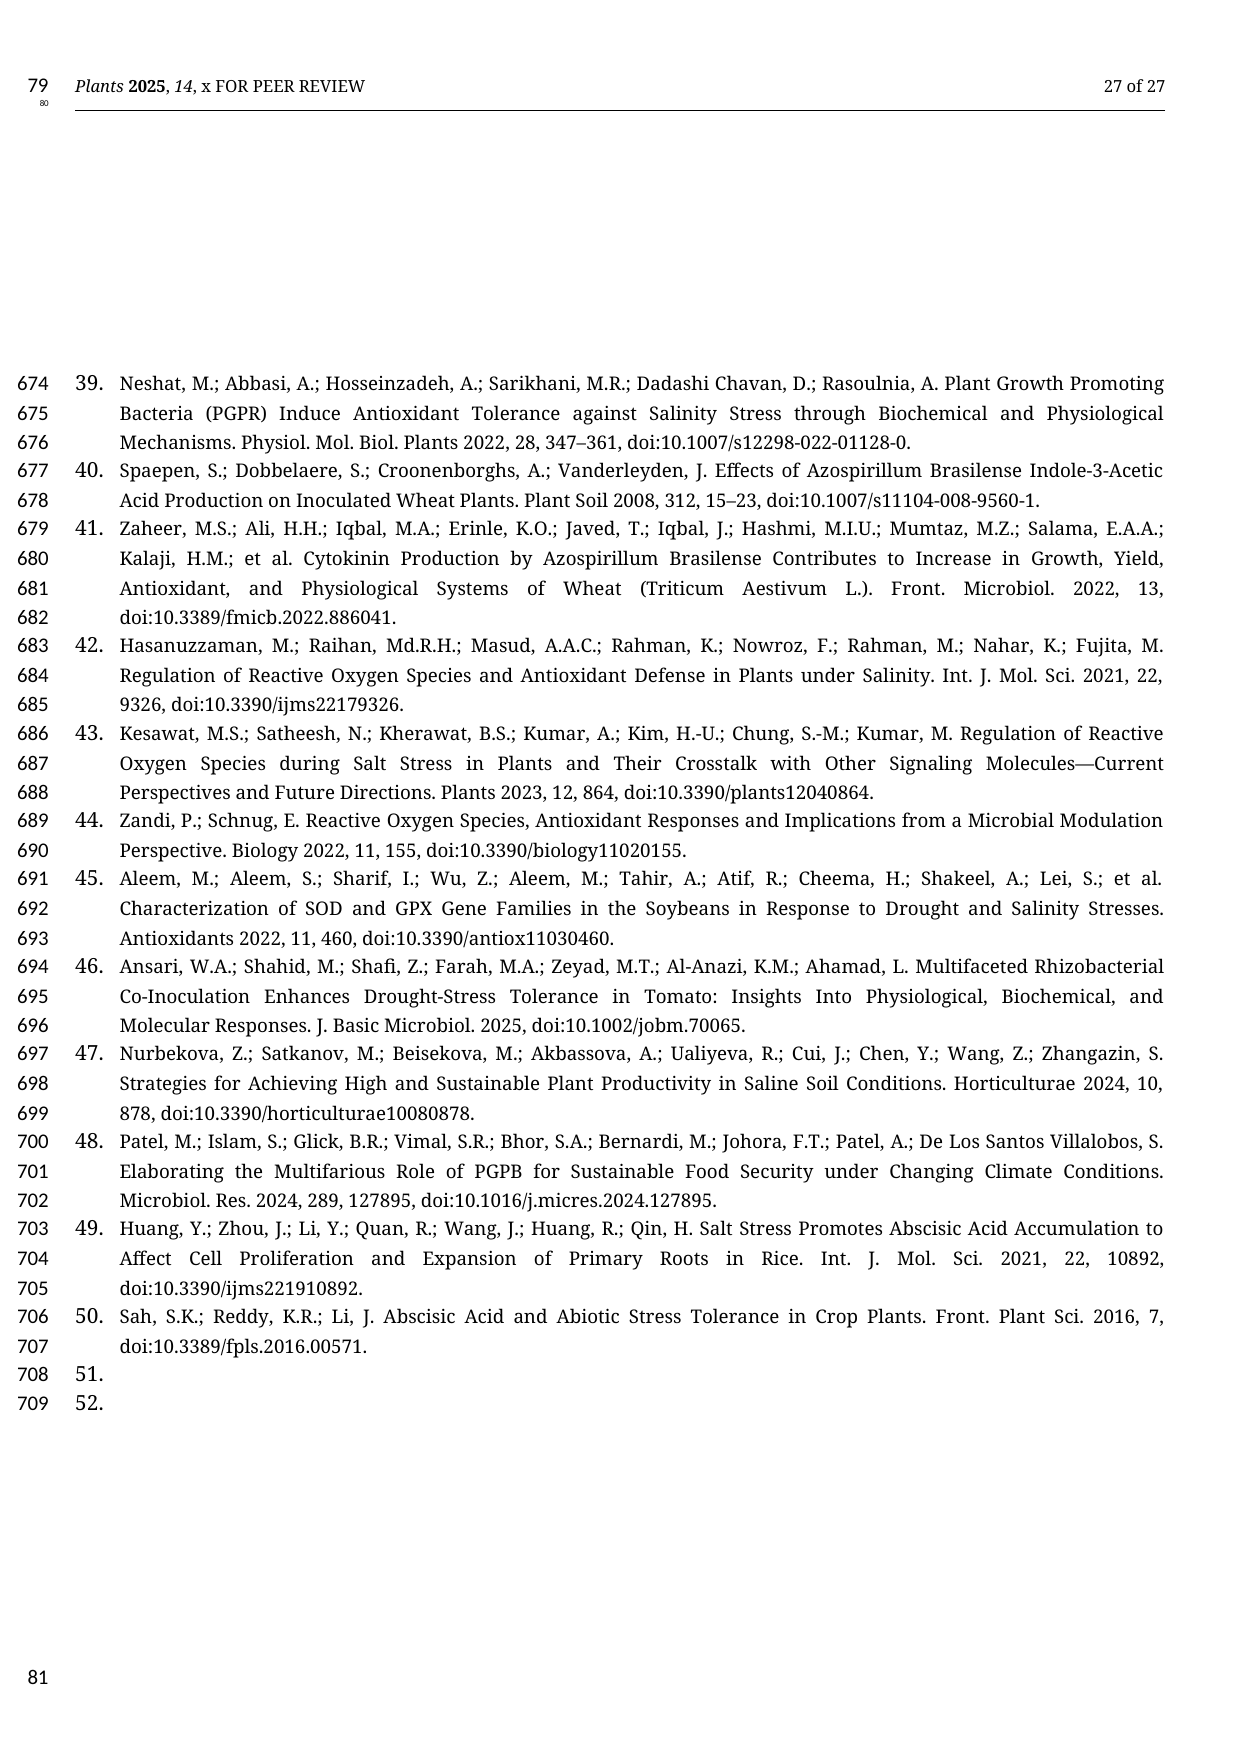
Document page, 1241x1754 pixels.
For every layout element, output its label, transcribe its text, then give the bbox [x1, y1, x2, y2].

text Zaheer, M.S.; Ali, H.H.; Iqbal, M.A.; Erinle, K.O.; Javed, T.; Iqbal, J.; Hashmi, M.I.U.; Mumtaz, M.Z.; Salama, E.A.A.; Kalaji, H.M.; et al. Cytokinin Production by Azospirillum Brasilense Contributes to Increase in Growth, Yield, Antioxidant, and Physiological Systems of Wheat (Triticum Aestivum L.). Front. Microbiol. 2022, 13, doi:10.3389/fmicb.2022.886041. [75, 513, 1165, 629]
text Huang, Y.; Zhou, J.; Li, Y.; Quan, R.; Wang, J.; Huang, R.; Qin, H. Salt Stress Promotes Abscisic Acid Accumulation to Affect Cell Proliferation and Expansion of Primary Roots in Rice. Int. J. Mol. Sci. 2021, 22, 10892, doi:10.3390/ijms221910892. [75, 1213, 1165, 1300]
text Zandi, P.; Schnug, E. Reactive Oxygen Species, Antioxidant Responses and Implications from a Microbial Modulation Perspective. Biology 2022, 11, 155, doi:10.3390/biology11020155. [75, 804, 1165, 863]
text Aleem, M.; Aleem, S.; Sharif, I.; Wu, Z.; Aleem, M.; Tahir, A.; Atif, R.; Cheema, H.; Shakeel, A.; Lei, S.; et al. Characterization of SOD and GPX Gene Families in the Soybeans in Response to Drought and Salinity Stresses. Antioxidants 2022, 11, 460, doi:10.3390/antiox11030460. [75, 863, 1165, 950]
text Hasanuzzaman, M.; Raihan, Md.R.H.; Masud, A.A.C.; Rahman, K.; Nowroz, F.; Rahman, M.; Nahar, K.; Fujita, M. Regulation of Reactive Oxygen Species and Antioxidant Defense in Plants under Salinity. Int. J. Mol. Sci. 2021, 22, 9326, doi:10.3390/ijms22179326. [75, 629, 1165, 717]
text Neshat, M.; Abbasi, A.; Hosseinzadeh, A.; Sarikhani, M.R.; Dadashi Chavan, D.; Rasoulnia, A. Plant Growth Promoting Bacteria (PGPR) Induce Antioxidant Tolerance against Salinity Stress through Biochemical and Physiological Mechanisms. Physiol. Mol. Biol. Plants 2022, 28, 347–361, doi:10.1007/s12298-022-01128-0. [75, 367, 1165, 454]
text Kesawat, M.S.; Satheesh, N.; Kherawat, B.S.; Kumar, A.; Kim, H.-U.; Chung, S.-M.; Kumar, M. Regulation of Reactive Oxygen Species during Salt Stress in Plants and Their Crosstalk with Other Signaling Molecules—Current Perspectives and Future Directions. Plants 2023, 12, 864, doi:10.3390/plants12040864. [75, 717, 1165, 804]
text Sah, S.K.; Reddy, K.R.; Li, J. Abscisic Acid and Abiotic Stress Tolerance in Crop Plants. Front. Plant Sci. 2016, 7, doi:10.3389/fpls.2016.00571. [75, 1300, 1165, 1359]
text Nurbekova, Z.; Satkanov, M.; Beisekova, M.; Akbassova, A.; Ualiyeva, R.; Cui, J.; Chen, Y.; Wang, Z.; Zhangazin, S. Strategies for Achieving High and Sustainable Plant Productivity in Saline Soil Conditions. Horticulturae 2024, 10, 878, doi:10.3390/horticulturae10080878. [75, 1038, 1165, 1125]
text Ansari, W.A.; Shahid, M.; Shafi, Z.; Farah, M.A.; Zeyad, M.T.; Al‐Anazi, K.M.; Ahamad, L. Multifaceted Rhizobacterial Co‐Inoculation Enhances Drought‐Stress Tolerance in Tomato: Insights Into Physiological, Biochemical, and Molecular Responses. J. Basic Microbiol. 2025, doi:10.1002/jobm.70065. [75, 950, 1165, 1038]
text Patel, M.; Islam, S.; Glick, B.R.; Vimal, S.R.; Bhor, S.A.; Bernardi, M.; Johora, F.T.; Patel, A.; De Los Santos Villalobos, S. Elaborating the Multifarious Role of PGPB for Sustainable Food Security under Changing Climate Conditions. Microbiol. Res. 2024, 289, 127895, doi:10.1016/j.micres.2024.127895. [75, 1125, 1165, 1213]
text Spaepen, S.; Dobbelaere, S.; Croonenborghs, A.; Vanderleyden, J. Effects of Azospirillum Brasilense Indole-3-Acetic Acid Production on Inoculated Wheat Plants. Plant Soil 2008, 312, 15–23, doi:10.1007/s11104-008-9560-1. [75, 454, 1165, 513]
